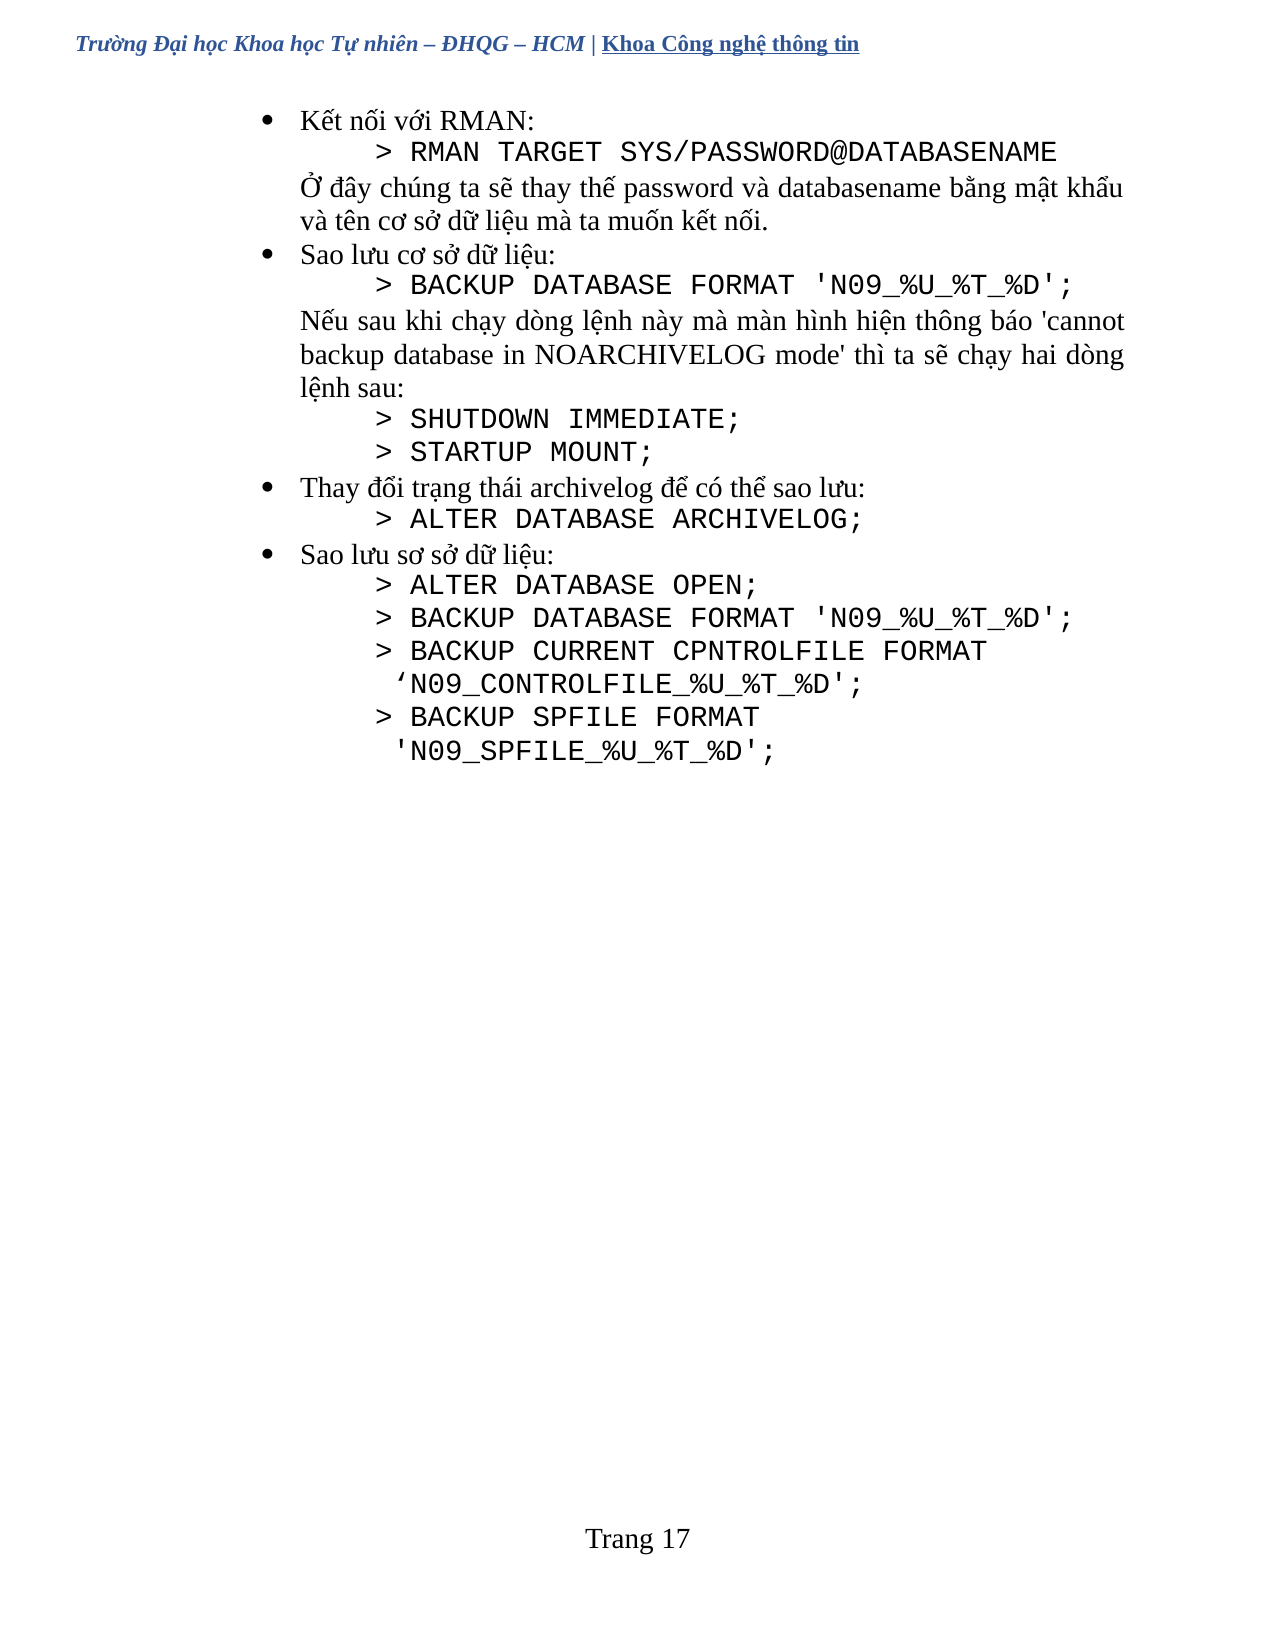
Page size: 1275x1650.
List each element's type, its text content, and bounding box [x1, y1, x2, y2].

list > SHUTDOWN IMMEDIATE; [300, 404, 1125, 437]
list Ở đây chúng ta sẽ thay thế password và databasename bằng mật khẩu và tên cơ sở dữ liệu mà ta muốn kết nối. [300, 170, 1125, 237]
list Kết nối với RMAN: [262, 103, 1125, 137]
list > STARTUP MOUNT; [300, 437, 1125, 470]
list Sao lưu sơ sở dữ liệu: [262, 537, 1125, 571]
list Sao lưu cơ sở dữ liệu: [262, 237, 1125, 271]
list Nếu sau khi chạy dòng lệnh này mà màn hình hiện thông báo 'cannot backup database in NOARCHIVELOG mode' thì ta sẽ chạy hai dòng lệnh sau: [300, 303, 1125, 404]
list ‘N09_controlfile_%U_%T_%D'; [300, 669, 1125, 703]
list 'N09_spfile_%U_%T_%D'; [300, 736, 1125, 769]
list Thay đổi trạng thái archivelog để có thể sao lưu: [262, 470, 1125, 504]
list > alter database archivelog; [300, 504, 1125, 537]
list > RMAN TARGET SYS/PASSWORD@DATABASENAME [300, 137, 1125, 170]
list > backup current cpntrolfile format [300, 637, 1125, 669]
list > alter database open; [300, 571, 1125, 603]
list > backup spfile format [300, 703, 1125, 736]
list > backup database format 'N09_%U_%T_%D'; [300, 603, 1125, 637]
list > backup database format 'N09_%U_%T_%D'; [300, 271, 1125, 303]
